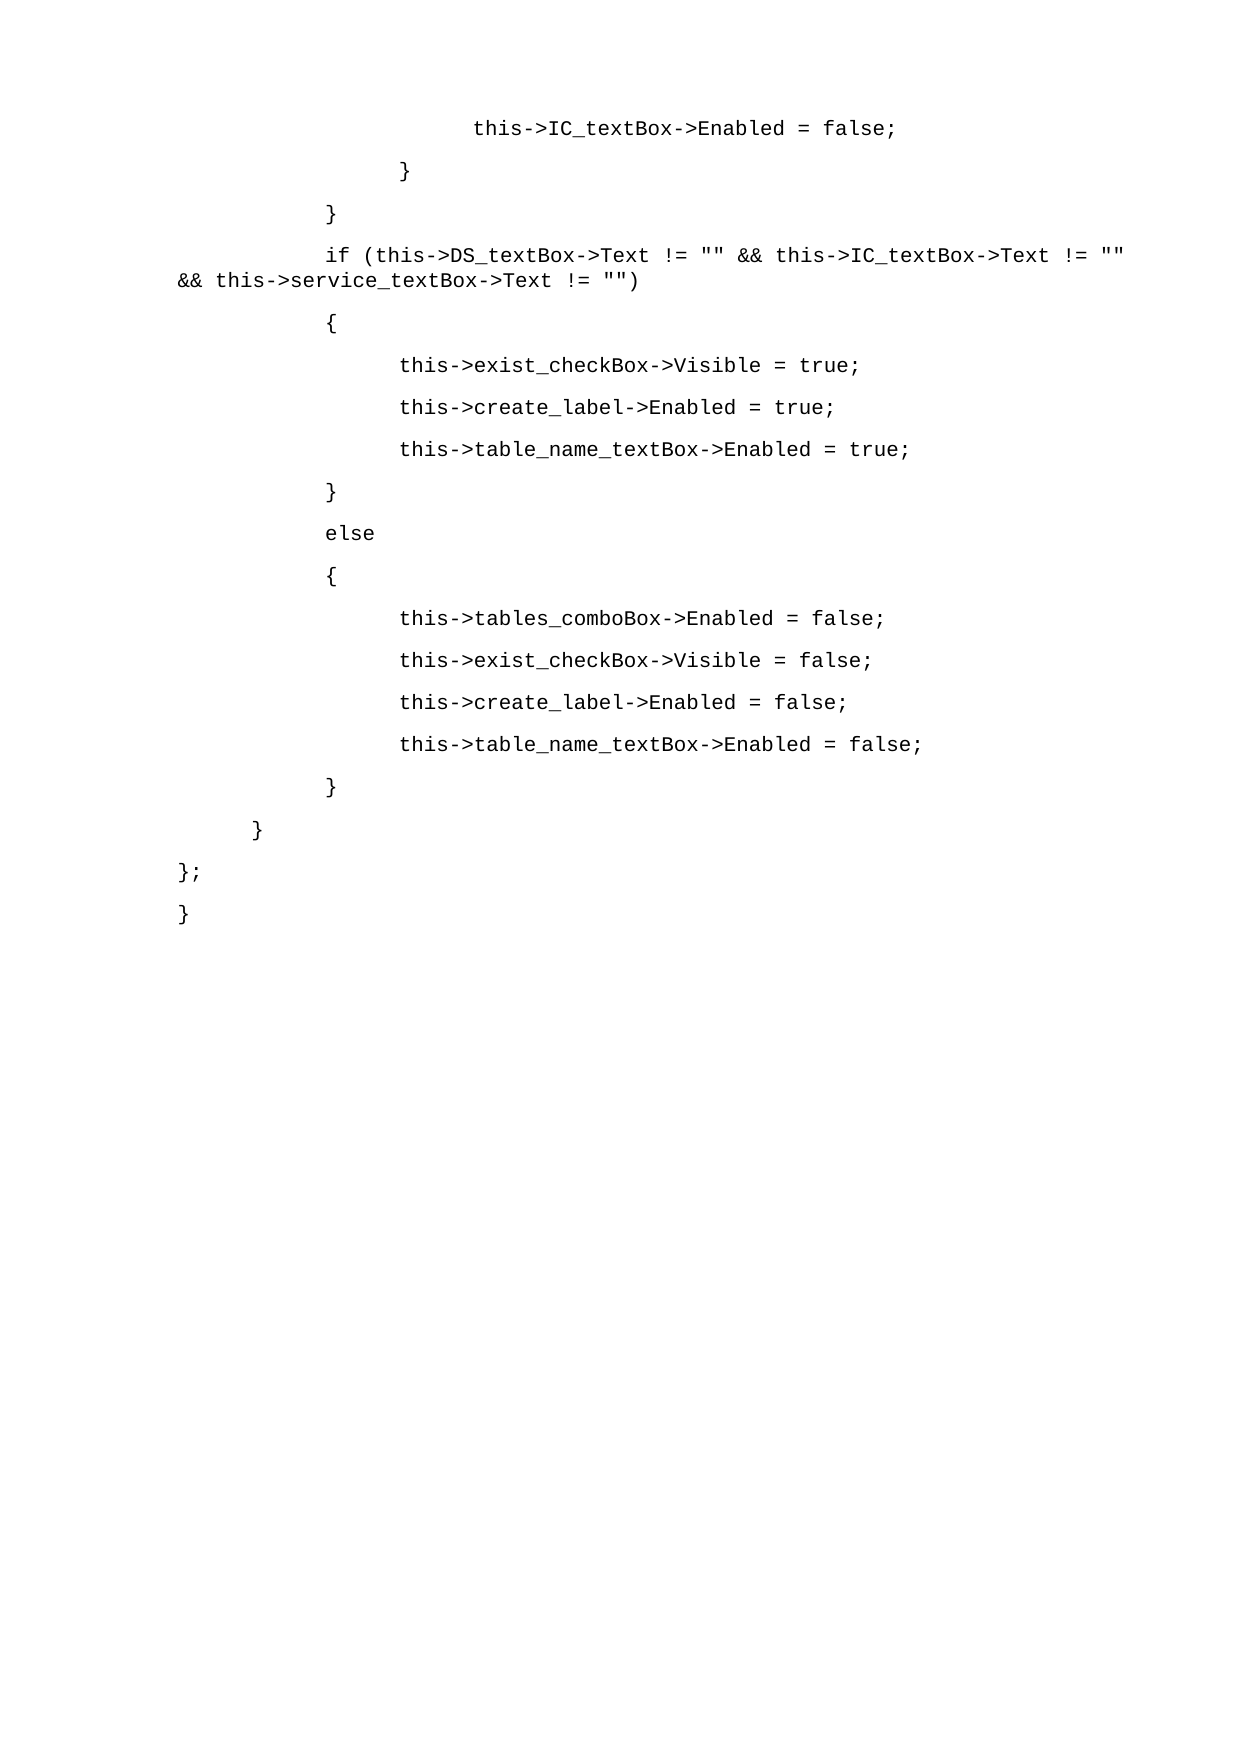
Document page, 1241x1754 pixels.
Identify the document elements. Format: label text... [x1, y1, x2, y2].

text this->table_name_textBox->Enabled = false; [177, 734, 1152, 758]
text } [177, 903, 1152, 927]
text { [177, 312, 1152, 336]
text this->IC_textBox->Enabled = false; [177, 118, 1152, 142]
text this->exist_checkBox->Visible = true; [177, 354, 1152, 378]
text } [177, 202, 1152, 226]
text } [177, 481, 1152, 505]
text this->table_name_textBox->Enabled = true; [177, 439, 1152, 463]
text } [177, 160, 1152, 184]
text } [177, 776, 1152, 800]
text this->tables_comboBox->Enabled = false; [177, 608, 1152, 631]
text if (this->DS_textBox->Text != "" && this->IC_textBox->Text != "" && this->service_textBox->Text != "") [177, 245, 1152, 294]
text }; [177, 861, 1152, 884]
text { [177, 566, 1152, 589]
text this->create_label->Enabled = true; [177, 397, 1152, 420]
text this->create_label->Enabled = false; [177, 692, 1152, 716]
text this->exist_checkBox->Visible = false; [177, 650, 1152, 673]
text else [177, 523, 1152, 547]
text } [177, 819, 1152, 842]
